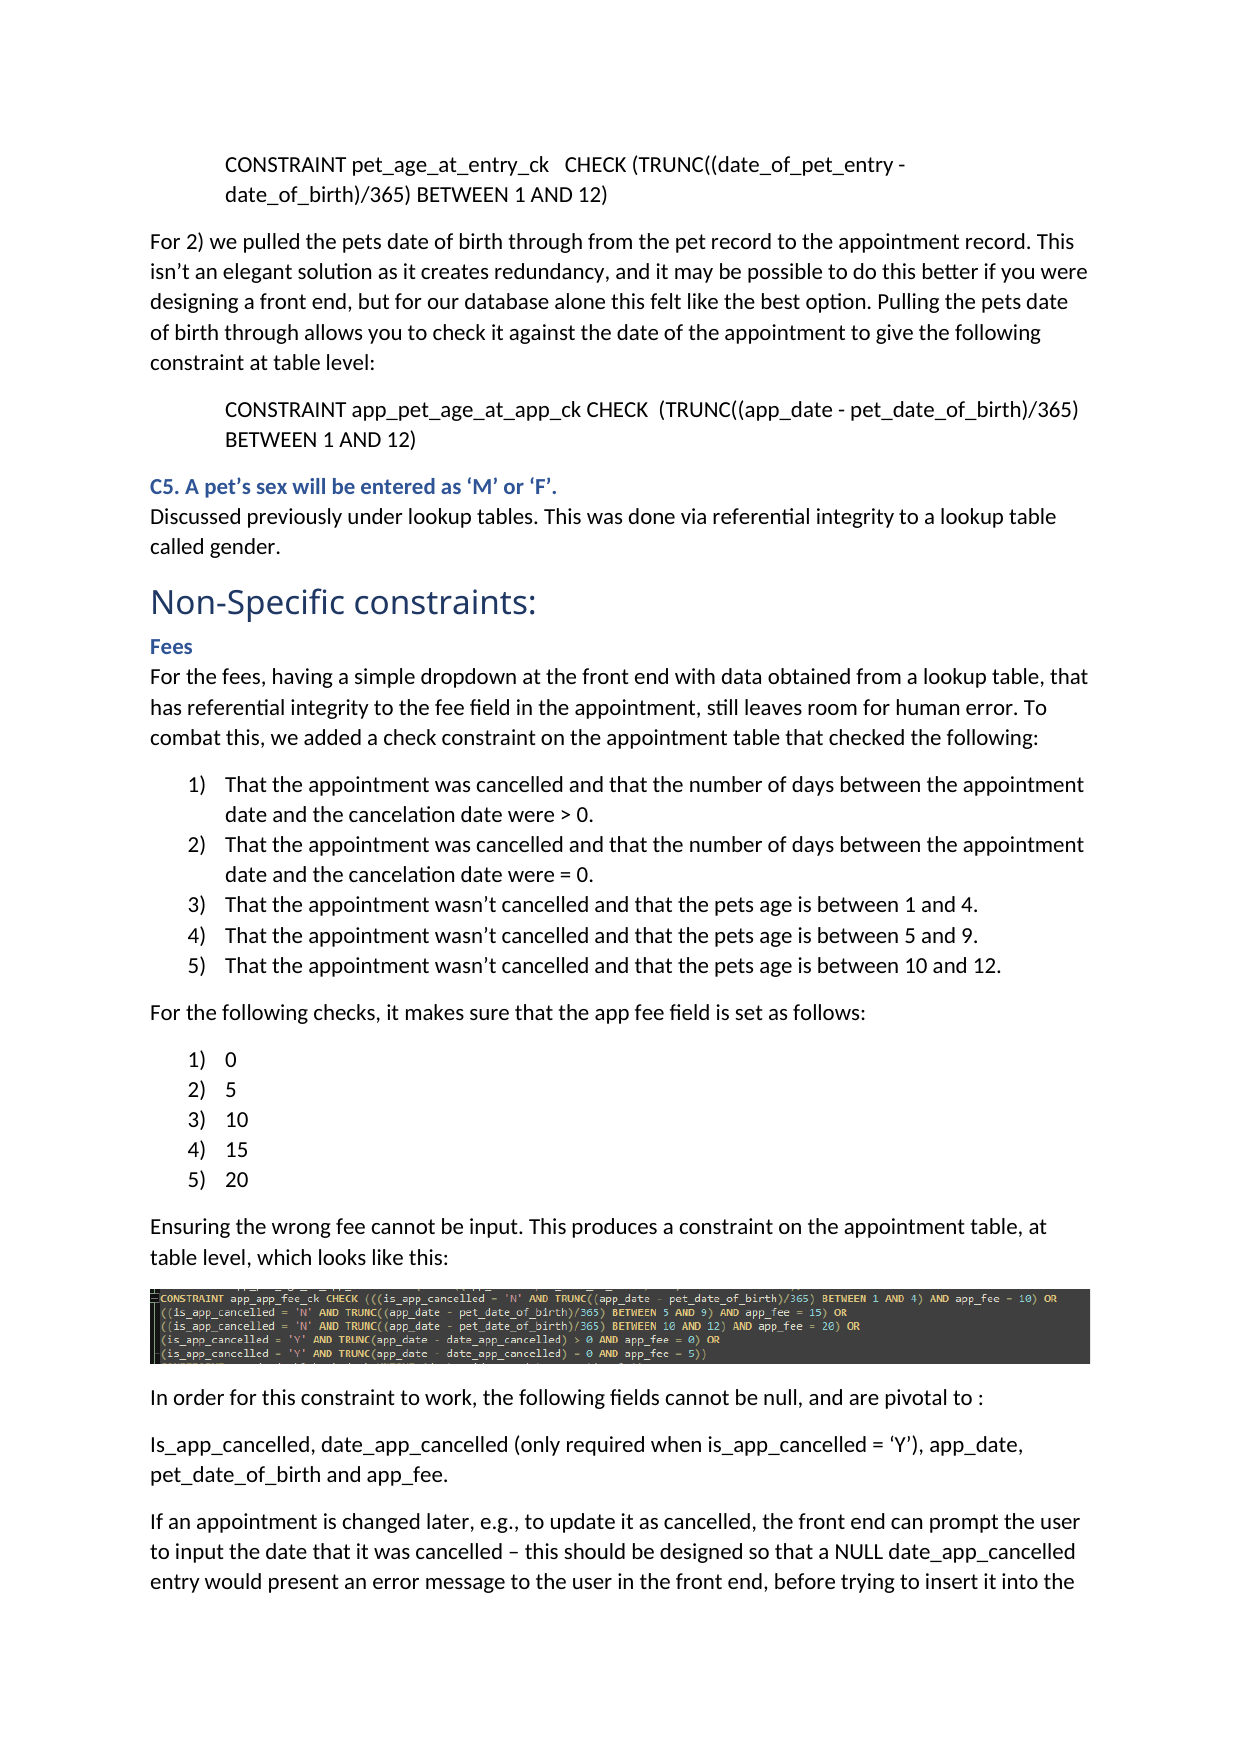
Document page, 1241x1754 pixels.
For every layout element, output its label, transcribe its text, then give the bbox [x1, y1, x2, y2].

subtitle Non-Specific constraints: [150, 579, 1090, 624]
text Discussed previously under lookup tables. This was done via referential integrity to a lookup table called gender. [150, 502, 1090, 560]
text CONSTRAINT pet_age_at_entry_ck CHECK (TRUNC((date_of_pet_entry - date_of_birth)/365) BETWEEN 1 AND 12) [225, 150, 1090, 208]
text Ensuring the wrong fee cannot be input. This produces a constraint on the appointment table, at table level, which looks like this: [150, 1212, 1090, 1271]
list That the appointment was cancelled and that the number of days between the appointment date and the cancelation date were = 0. [187, 830, 1090, 888]
list That the appointment wasn’t cancelled and that the pets age is between 5 and 9. [187, 921, 1090, 949]
list 20 [187, 1166, 1090, 1194]
subtitle C5. A pet’s sex will be entered as ‘M’ or ‘F’. [150, 472, 1090, 500]
list 15 [187, 1135, 1090, 1163]
list That the appointment was cancelled and that the number of days between the appointment date and the cancelation date were > 0. [187, 770, 1090, 828]
text CONSTRAINT app_pet_age_at_app_ck CHECK (TRUNC((app_date - pet_date_of_birth)/365) BETWEEN 1 AND 12) [225, 395, 1090, 453]
list That the appointment wasn’t cancelled and that the pets age is between 1 and 4. [187, 891, 1090, 919]
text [150, 1507, 1090, 1595]
text In order for this constraint to work, the following fields cannot be null, and are pivotal to : [150, 1383, 1090, 1411]
text For 2) we pulled the pets date of birth through from the pet record to the appointment record. This isn’t an elegant solution as it creates redundancy, and it may be possible to do this better if you were designing a front end, but for our database alone this felt like the best option. Pulling the pets date of birth through allows you to check it against the date of the appointment to give the following constraint at table level: [150, 227, 1090, 376]
text For the fees, having a simple dropdown at the front end with data obtained from a lookup table, that has referential integrity to the fee field in the appointment, still leaves room for human error. To combat this, we added a check constraint on the appointment table that checked the following: [150, 662, 1090, 751]
list 0 [187, 1045, 1090, 1073]
list That the appointment wasn’t cancelled and that the pets age is between 10 and 12. [187, 951, 1090, 979]
list 5 [187, 1075, 1090, 1103]
subtitle Fees [150, 632, 1090, 660]
text Is_app_cancelled, date_app_cancelled (only required when is_app_cancelled = ‘Y’), app_date, pet_date_of_birth and app_fee. [150, 1430, 1090, 1488]
list 10 [187, 1105, 1090, 1133]
text For the following checks, it makes sure that the app fee field is set as follows: [150, 998, 1090, 1026]
picture [150, 1289, 1091, 1364]
